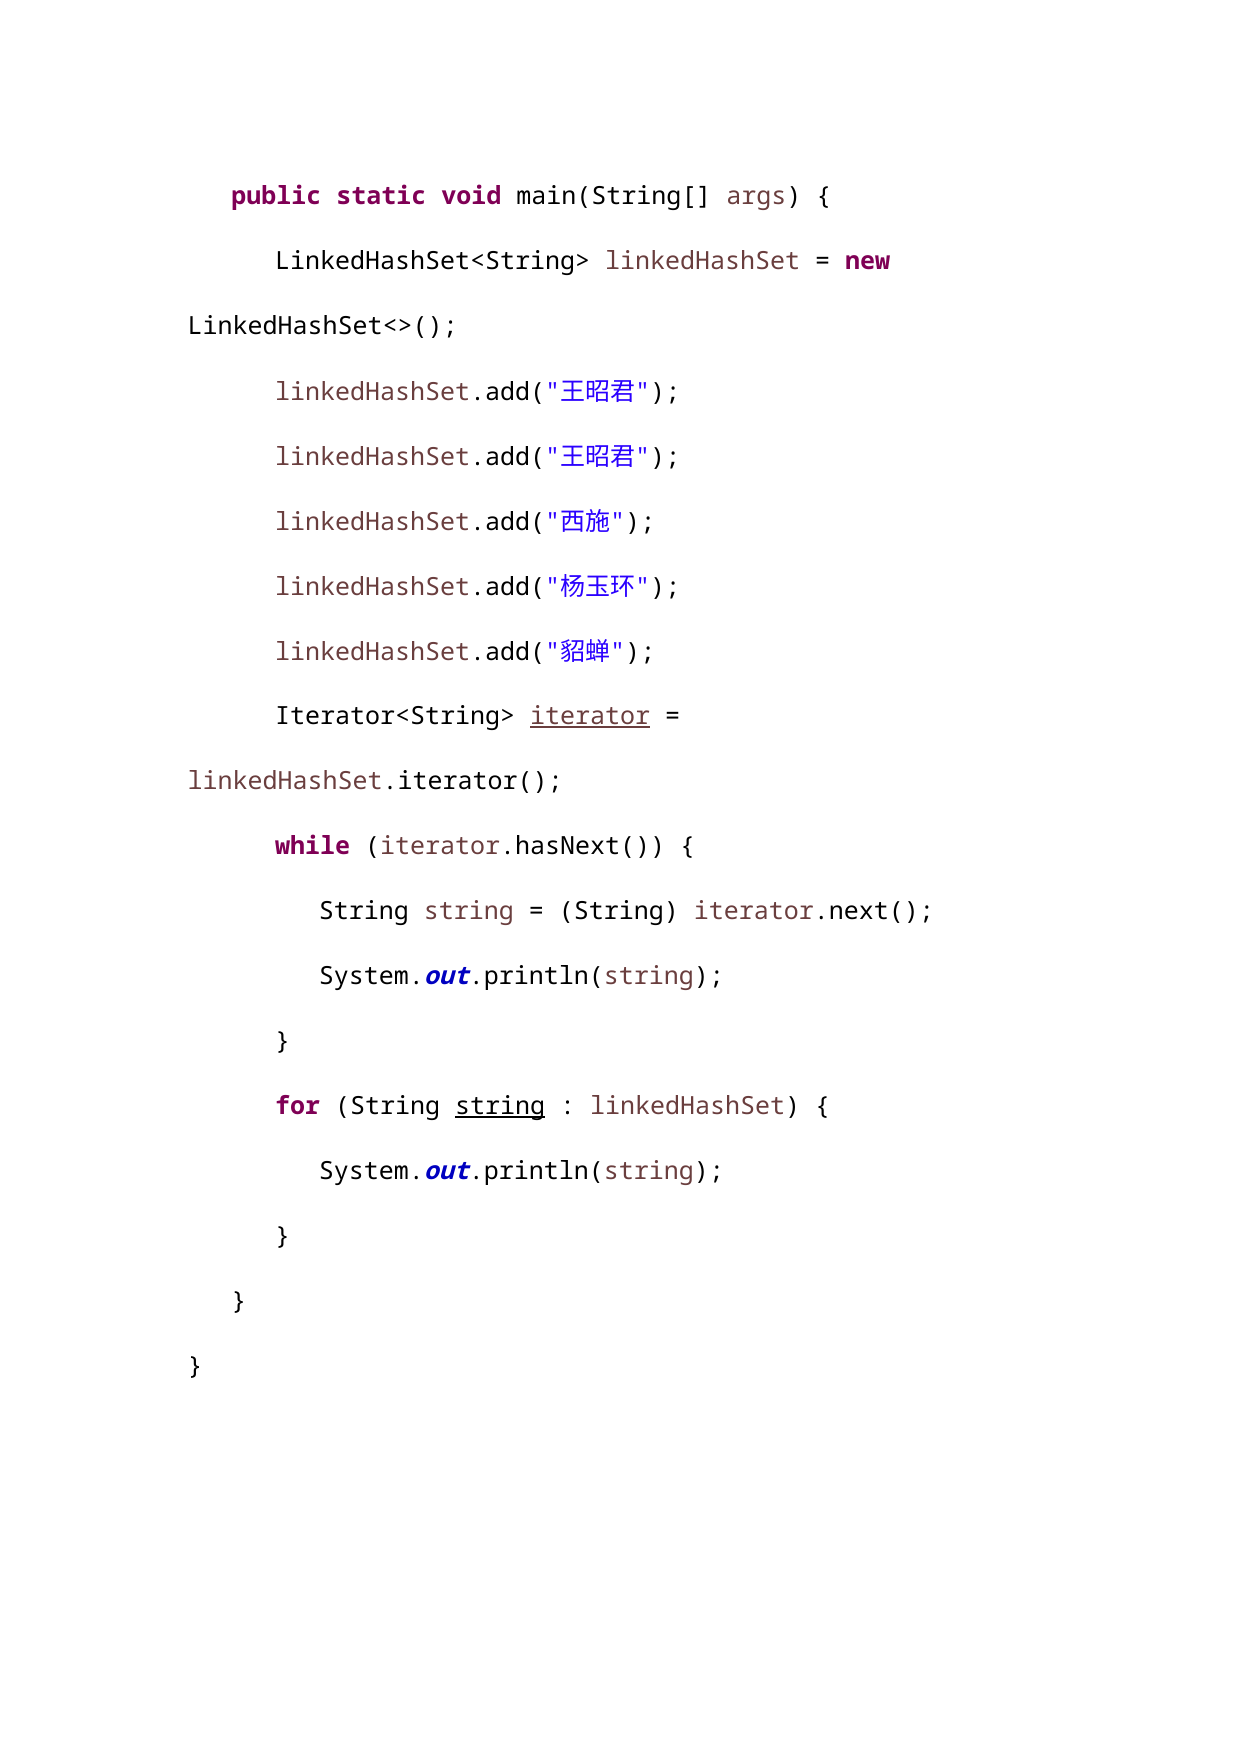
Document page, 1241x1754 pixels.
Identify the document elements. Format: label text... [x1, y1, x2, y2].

text public static void main(String[] args) { [187, 162, 1053, 227]
text System.out.println(string); [187, 942, 1053, 1007]
text linkedHashSet.add("王昭君"); [187, 422, 1053, 487]
text String string = (String) iterator.next(); [187, 877, 1053, 942]
text Iterator<String> iterator = linkedHashSet.iterator(); [187, 682, 1053, 812]
text linkedHashSet.add("杨玉环"); [187, 552, 1053, 617]
text linkedHashSet.add("王昭君"); [187, 357, 1053, 422]
text } [187, 1202, 1053, 1267]
text linkedHashSet.add("貂蝉"); [187, 617, 1053, 682]
text } [187, 1332, 1053, 1397]
text linkedHashSet.add("西施"); [187, 487, 1053, 552]
text } [187, 1007, 1053, 1072]
text System.out.println(string); [187, 1137, 1053, 1202]
text for (String string : linkedHashSet) { [187, 1072, 1053, 1137]
text while (iterator.hasNext()) { [187, 812, 1053, 877]
text LinkedHashSet<String> linkedHashSet = new LinkedHashSet<>(); [187, 227, 1053, 357]
text } [187, 1267, 1053, 1332]
